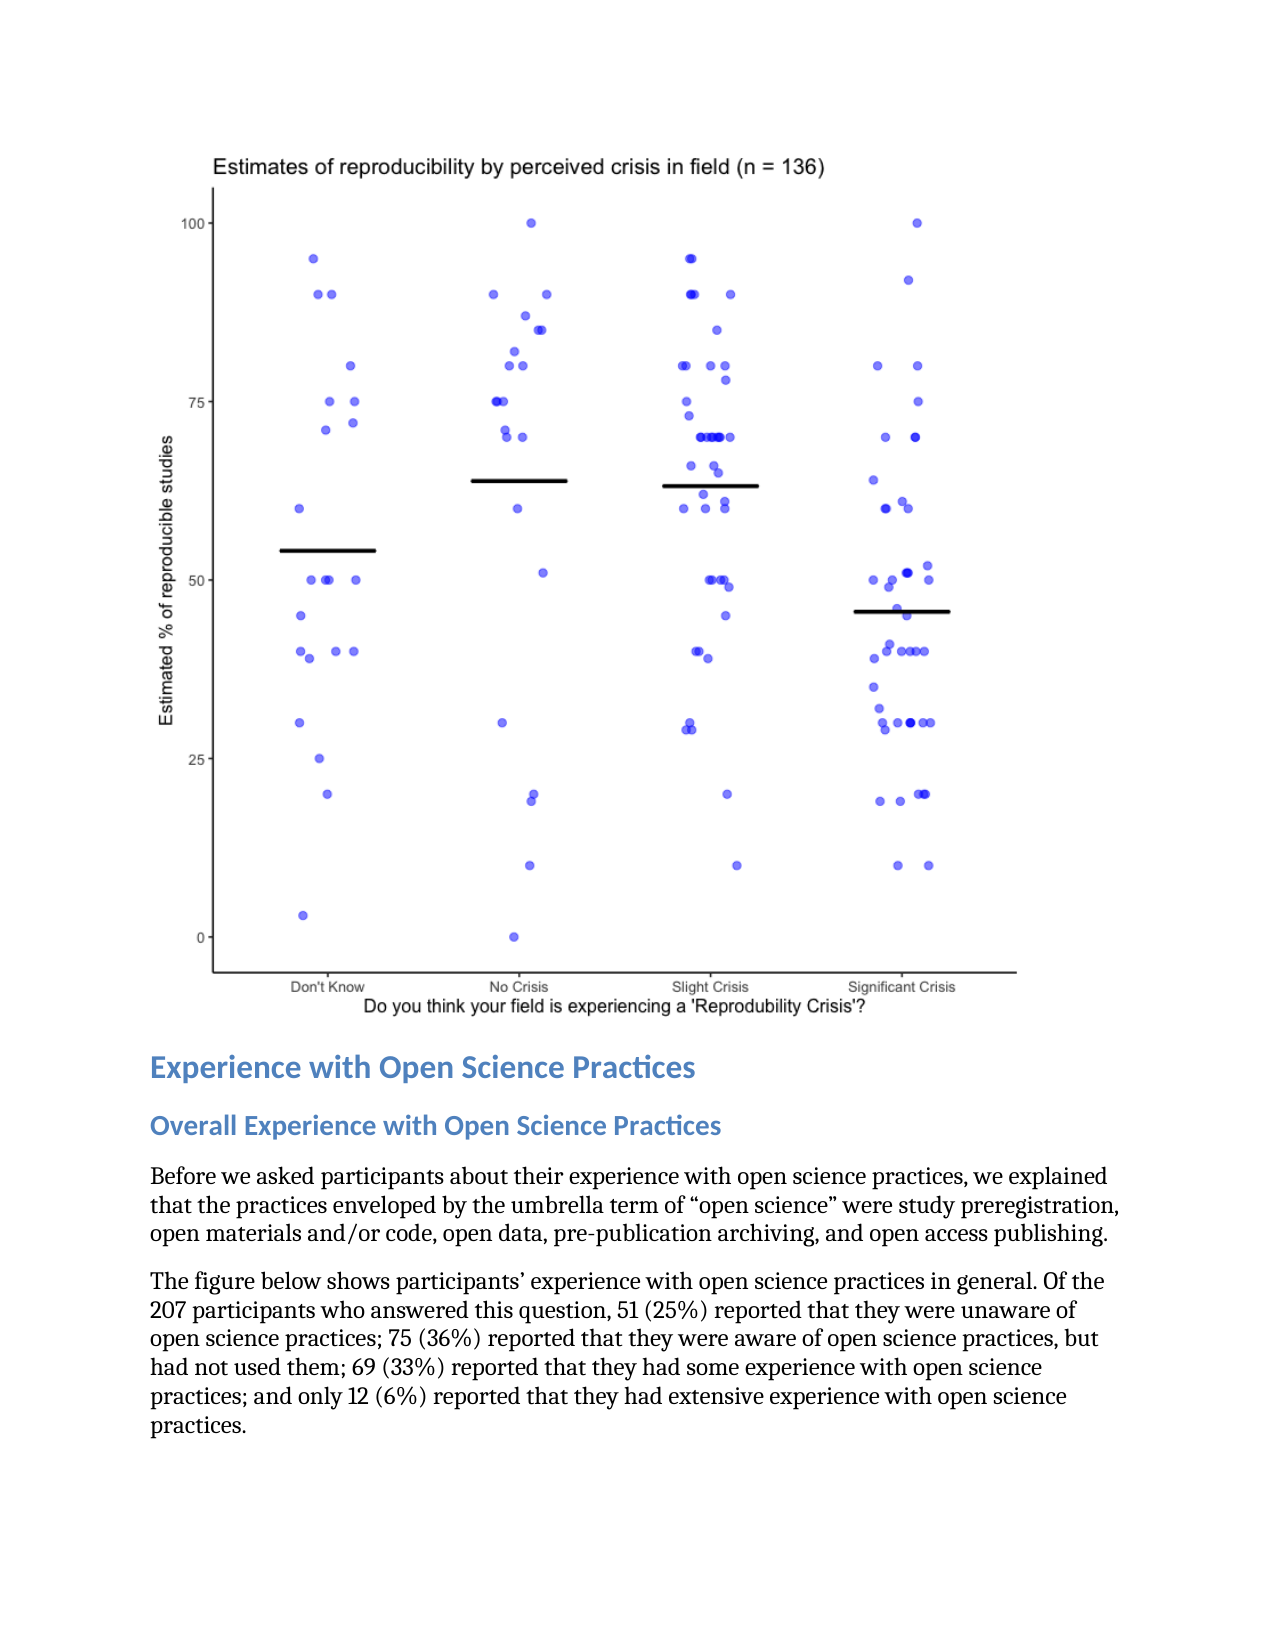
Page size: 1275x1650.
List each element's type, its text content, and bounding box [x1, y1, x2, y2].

text Before we asked participants about their experience with open science practices, we explained that the practices enveloped by the umbrella term of “open science” were study preregistration, open materials and/or code, open data, pre-publication archiving, and open access publishing. [150, 1162, 1125, 1248]
picture [150, 150, 1025, 1025]
subtitle Experience with Open Science Practices [150, 1046, 1125, 1087]
subtitle Overall Experience with Open Science Practices [150, 1107, 1125, 1143]
text The figure below shows participants’ experience with open science practices in general. Of the 207 participants who answered this question, 51 (25%) reported that they were unaware of open science practices; 75 (36%) reported that they were aware of open science practices, but had not used them; 69 (33%) reported that they had some experience with open science practices; and only 12 (6%) reported that they had extensive experience with open science practices. [150, 1267, 1125, 1439]
